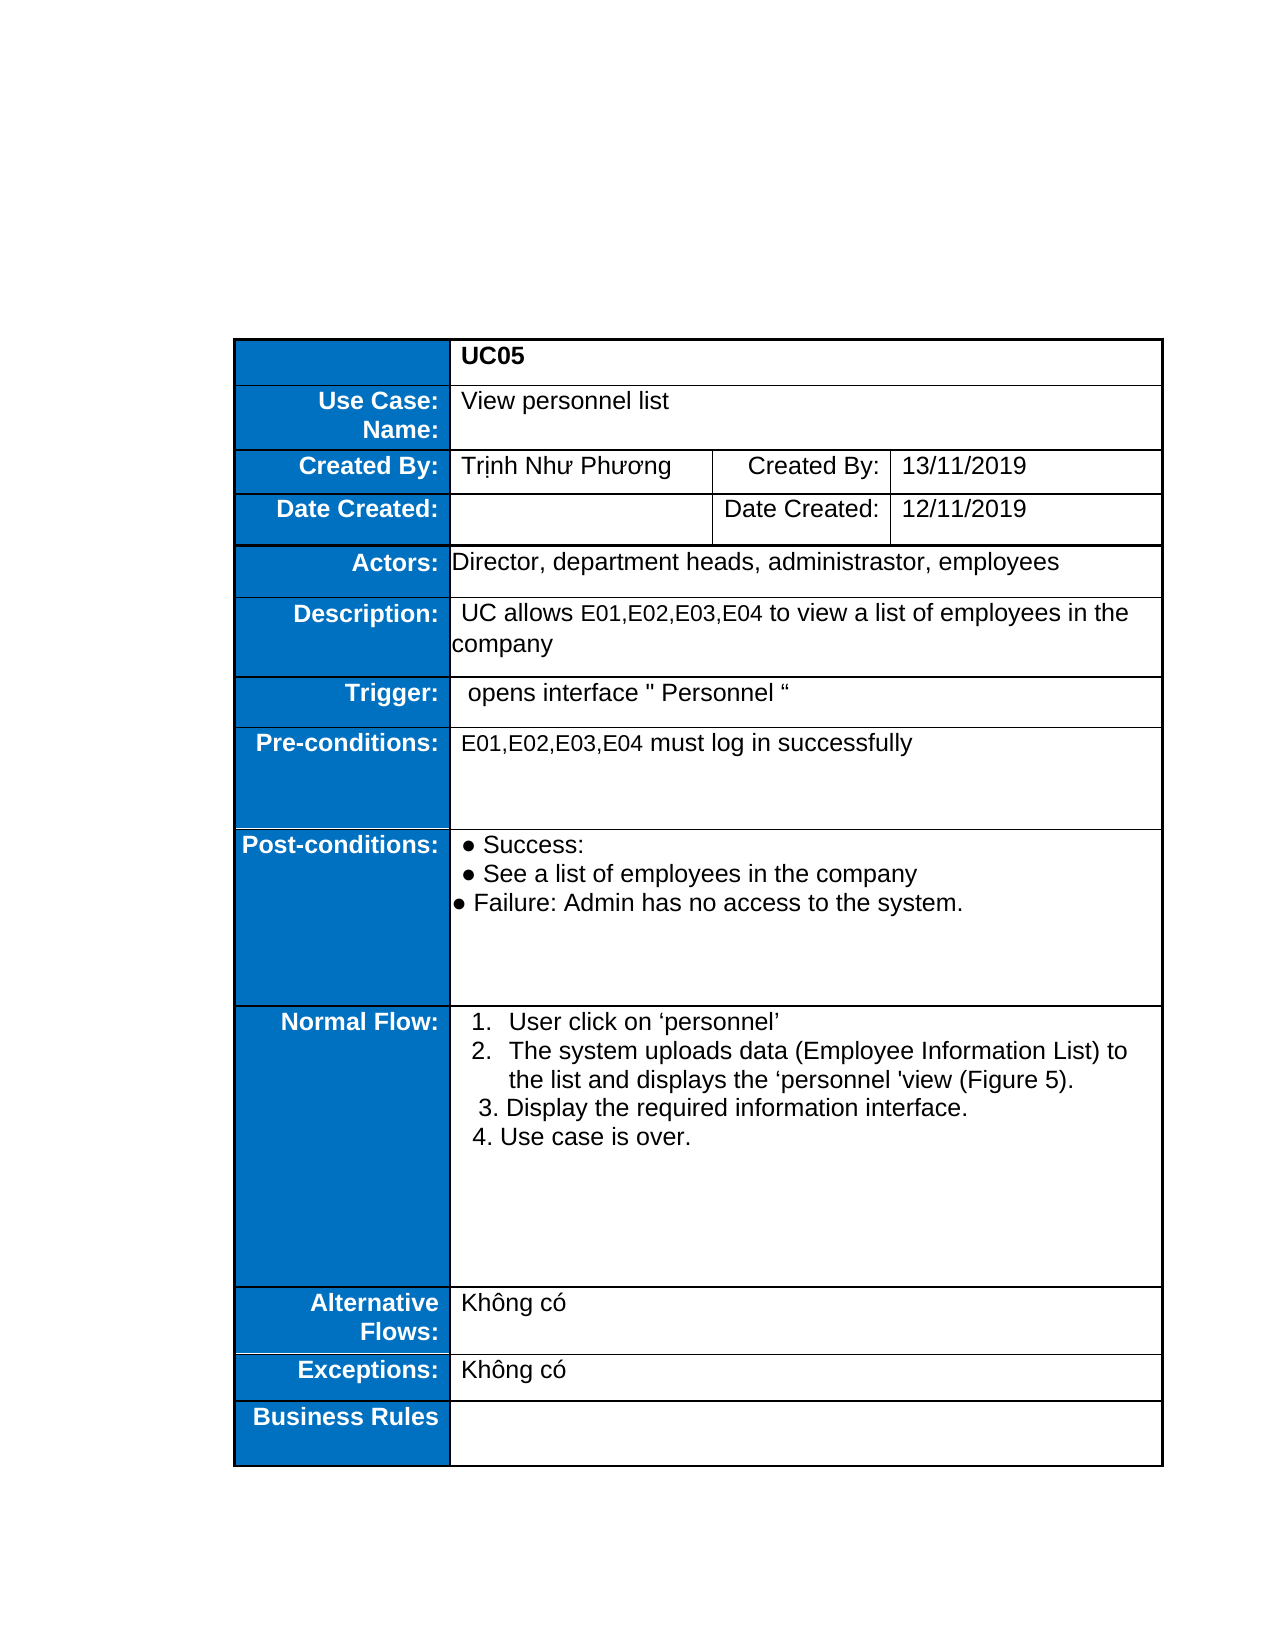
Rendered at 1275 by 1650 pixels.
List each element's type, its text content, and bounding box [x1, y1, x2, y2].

table_header [236, 341, 449, 385]
table_cell Post-conditions: [236, 830, 449, 1005]
table_cell UC allows E01,E02,E03,E04 to view a list of employees in the company [451, 598, 1161, 676]
table_cell Không có [451, 1288, 1161, 1353]
table_header UC05 [451, 341, 1161, 385]
table_cell opens interface " Personnel “ [451, 678, 1161, 727]
table_cell Actors: [236, 547, 449, 597]
table_cell Alternative Flows: [236, 1288, 449, 1353]
table_cell View personnel list [451, 386, 1161, 449]
table_cell 12/11/2019 [891, 495, 1161, 544]
table_cell Pre-conditions: [236, 728, 449, 828]
table_cell Created By: [713, 451, 890, 493]
table_cell Business Rules [236, 1402, 449, 1465]
table_cell Trịnh Như Phương [451, 451, 712, 493]
table_cell [451, 1402, 1161, 1465]
table_cell User click on ‘personnel’ The system uploads data (Employee Information List) to the list and displays the ‘personnel 'view (Figure 5). 3. Display the required information interface. 4. Use case is over. [451, 1007, 1161, 1286]
table_cell Created By: [236, 451, 449, 493]
table_cell 13/11/2019 [891, 451, 1161, 493]
table_cell Exceptions: [236, 1355, 449, 1400]
table_cell Date Created: [713, 495, 890, 544]
table_cell Không có [451, 1355, 1161, 1400]
table_cell Trigger: [236, 678, 449, 727]
table_cell Normal Flow: [236, 1007, 449, 1286]
table_cell Director, department heads, administrastor, employees [451, 547, 1161, 597]
table_cell Use Case: Name: [236, 386, 449, 449]
table_cell ● Success: ● See a list of employees in the company ● Failure: Admin has no access to the system. [451, 830, 1161, 1005]
table_cell E01,E02,E03,E04 must log in successfully [451, 728, 1161, 828]
table_cell Description: [236, 598, 449, 676]
table_cell Date Created: [236, 495, 449, 544]
table_cell [451, 495, 712, 544]
